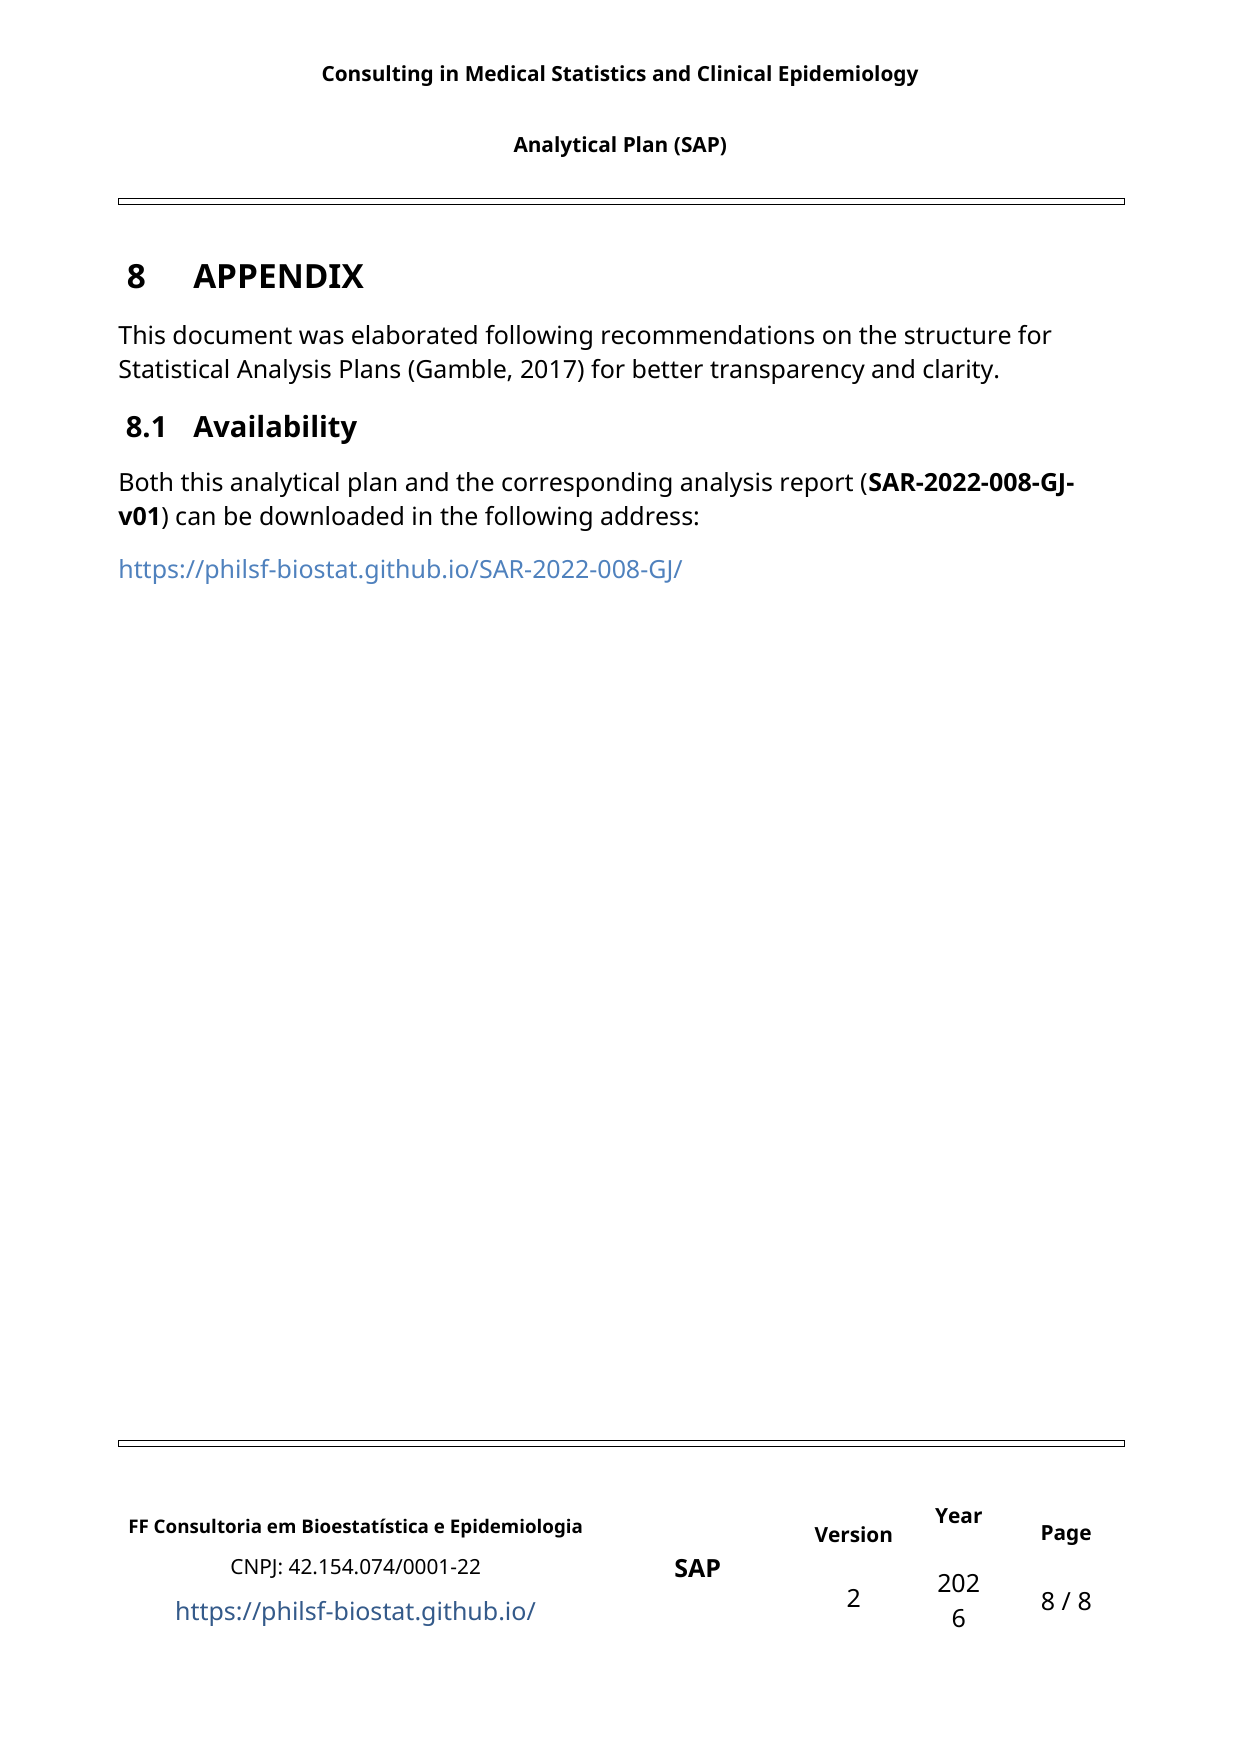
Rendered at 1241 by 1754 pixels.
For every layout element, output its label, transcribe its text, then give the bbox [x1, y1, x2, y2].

subtitle Availability [118, 406, 1122, 446]
text Both this analytical plan and the corresponding analysis report (SAR-2022-008-GJ-v01) can be downloaded in the following address: [118, 465, 1122, 533]
text This document was elaborated following recommendations on the structure for Statistical Analysis Plans (Gamble, 2017) for better transparency and clarity. [118, 317, 1122, 385]
subtitle Appendix [118, 253, 1122, 298]
text https://philsf-biostat.github.io/SAR-2022-008-GJ/ [118, 552, 1122, 586]
